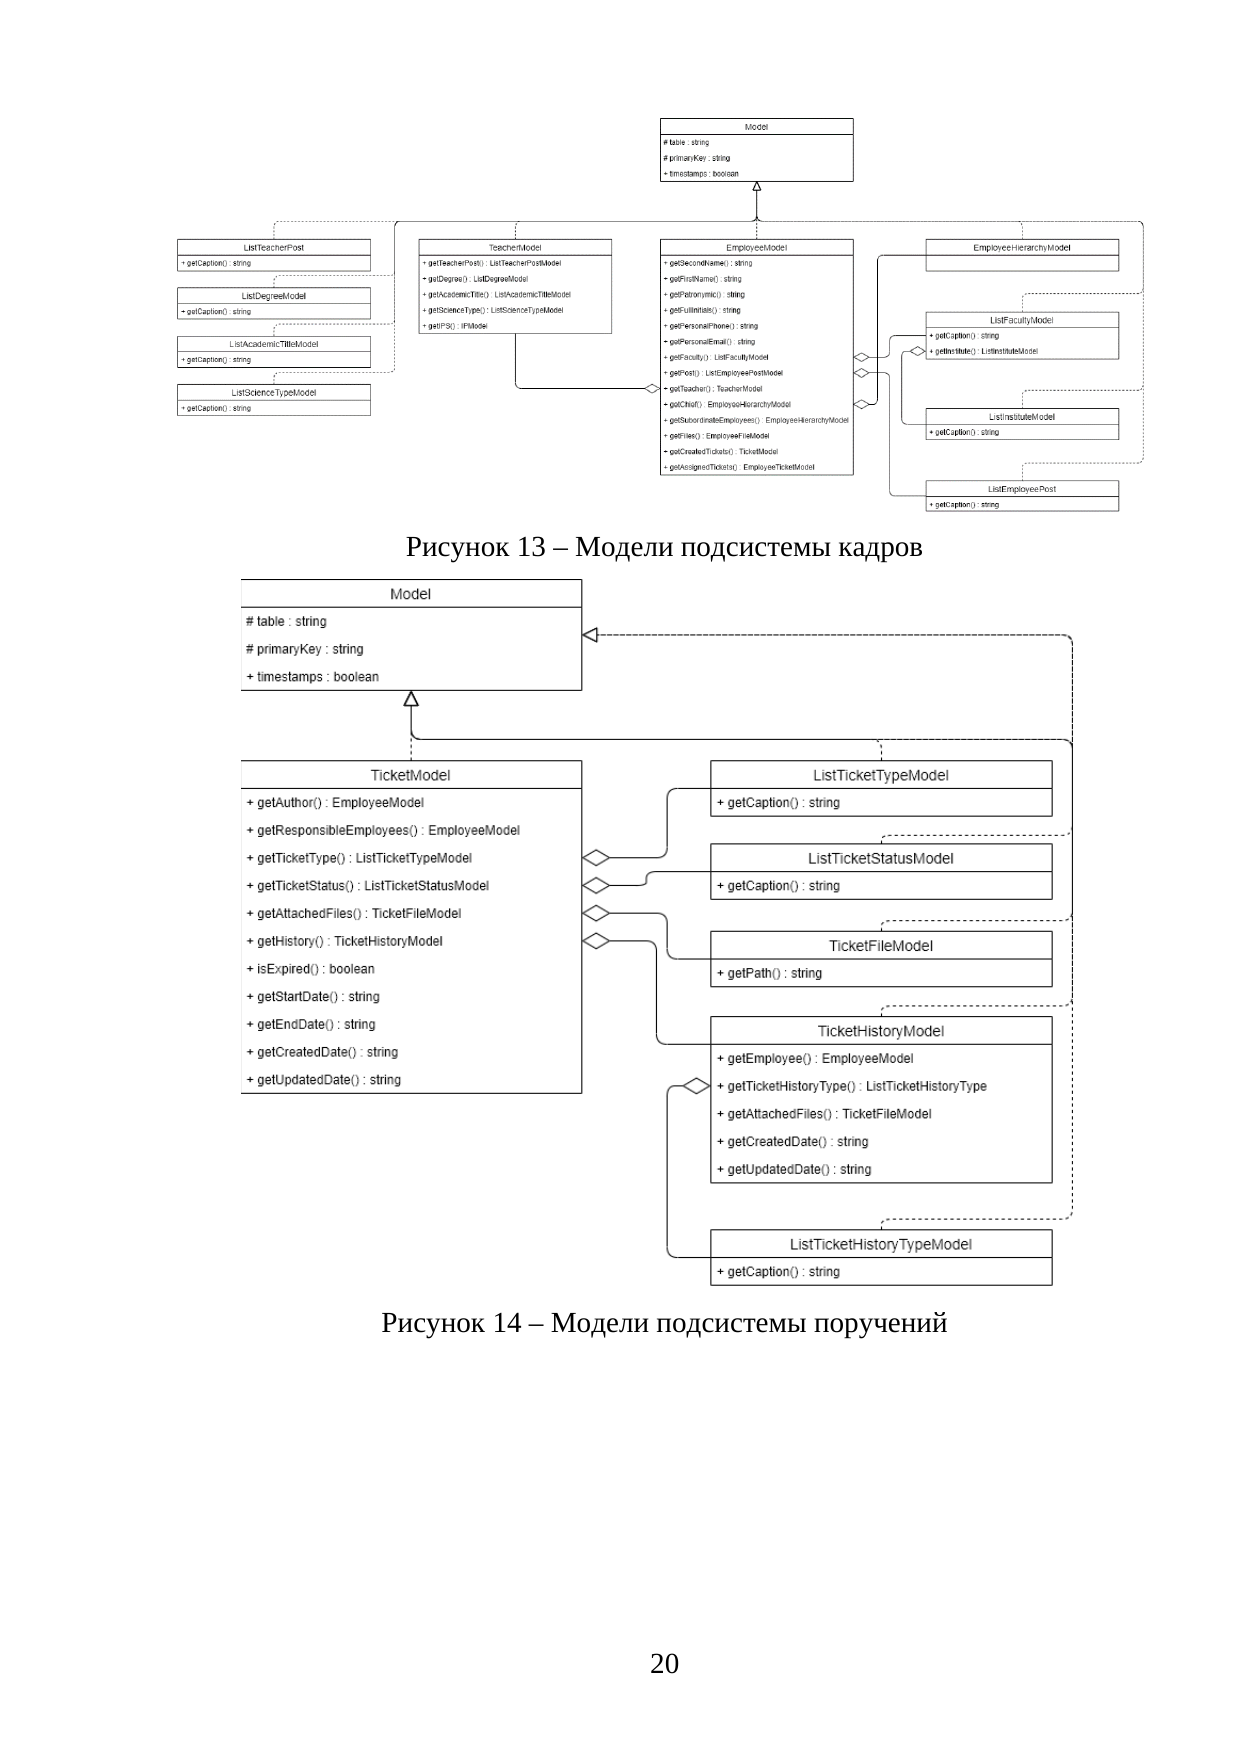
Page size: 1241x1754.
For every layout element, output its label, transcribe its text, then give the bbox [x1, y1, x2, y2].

picture [241, 579, 1088, 1289]
picture [177, 118, 1152, 513]
